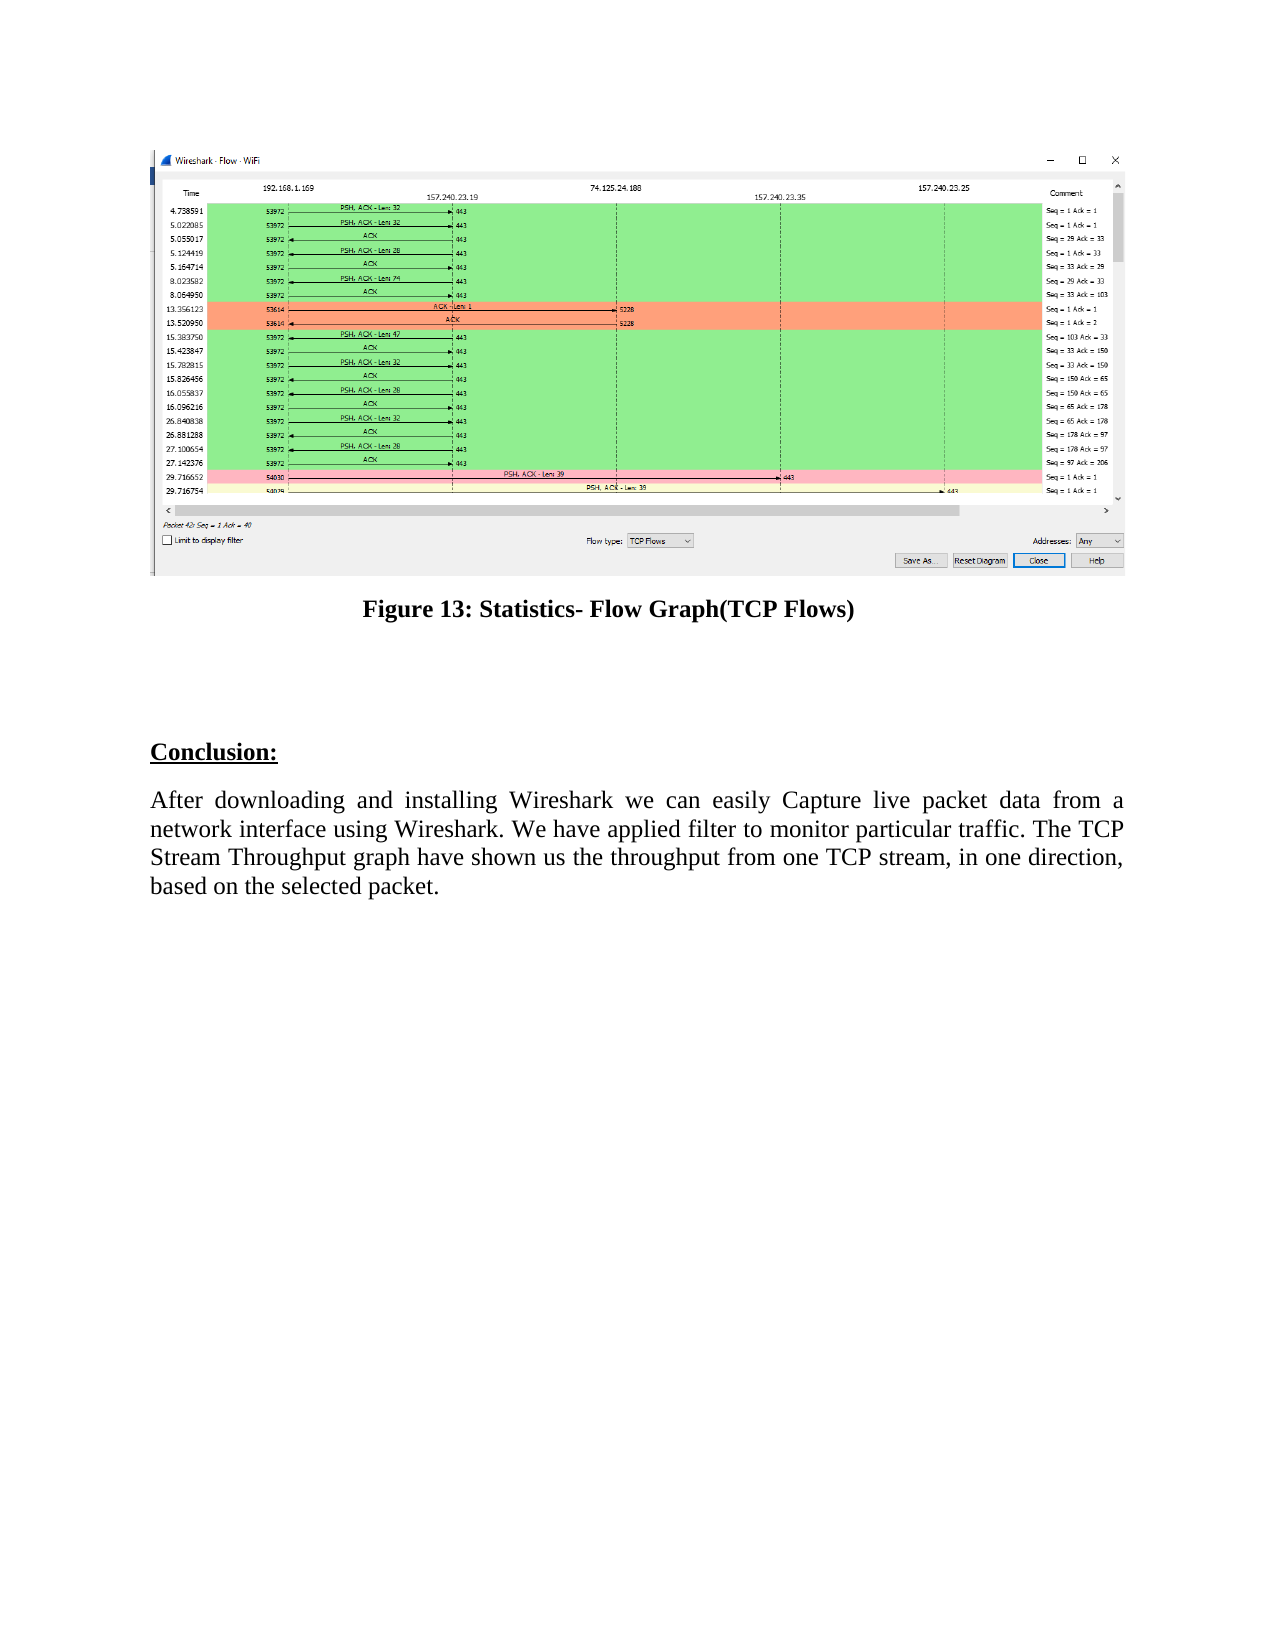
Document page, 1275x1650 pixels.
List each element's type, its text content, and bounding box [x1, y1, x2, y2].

text After downloading and installing Wireshark we can easily Capture live packet data from a network interface using Wireshark. We have applied filter to monitor particular traffic. The TCP Stream Throughput graph have shown us the throughput from one TCP stream, in one direction, based on the selected packet. [150, 785, 1125, 900]
picture [150, 150, 1125, 576]
text Figure 13: Statistics- Flow Graph(TCP Flows) [150, 594, 1125, 623]
text Conclusion: [150, 737, 1125, 766]
